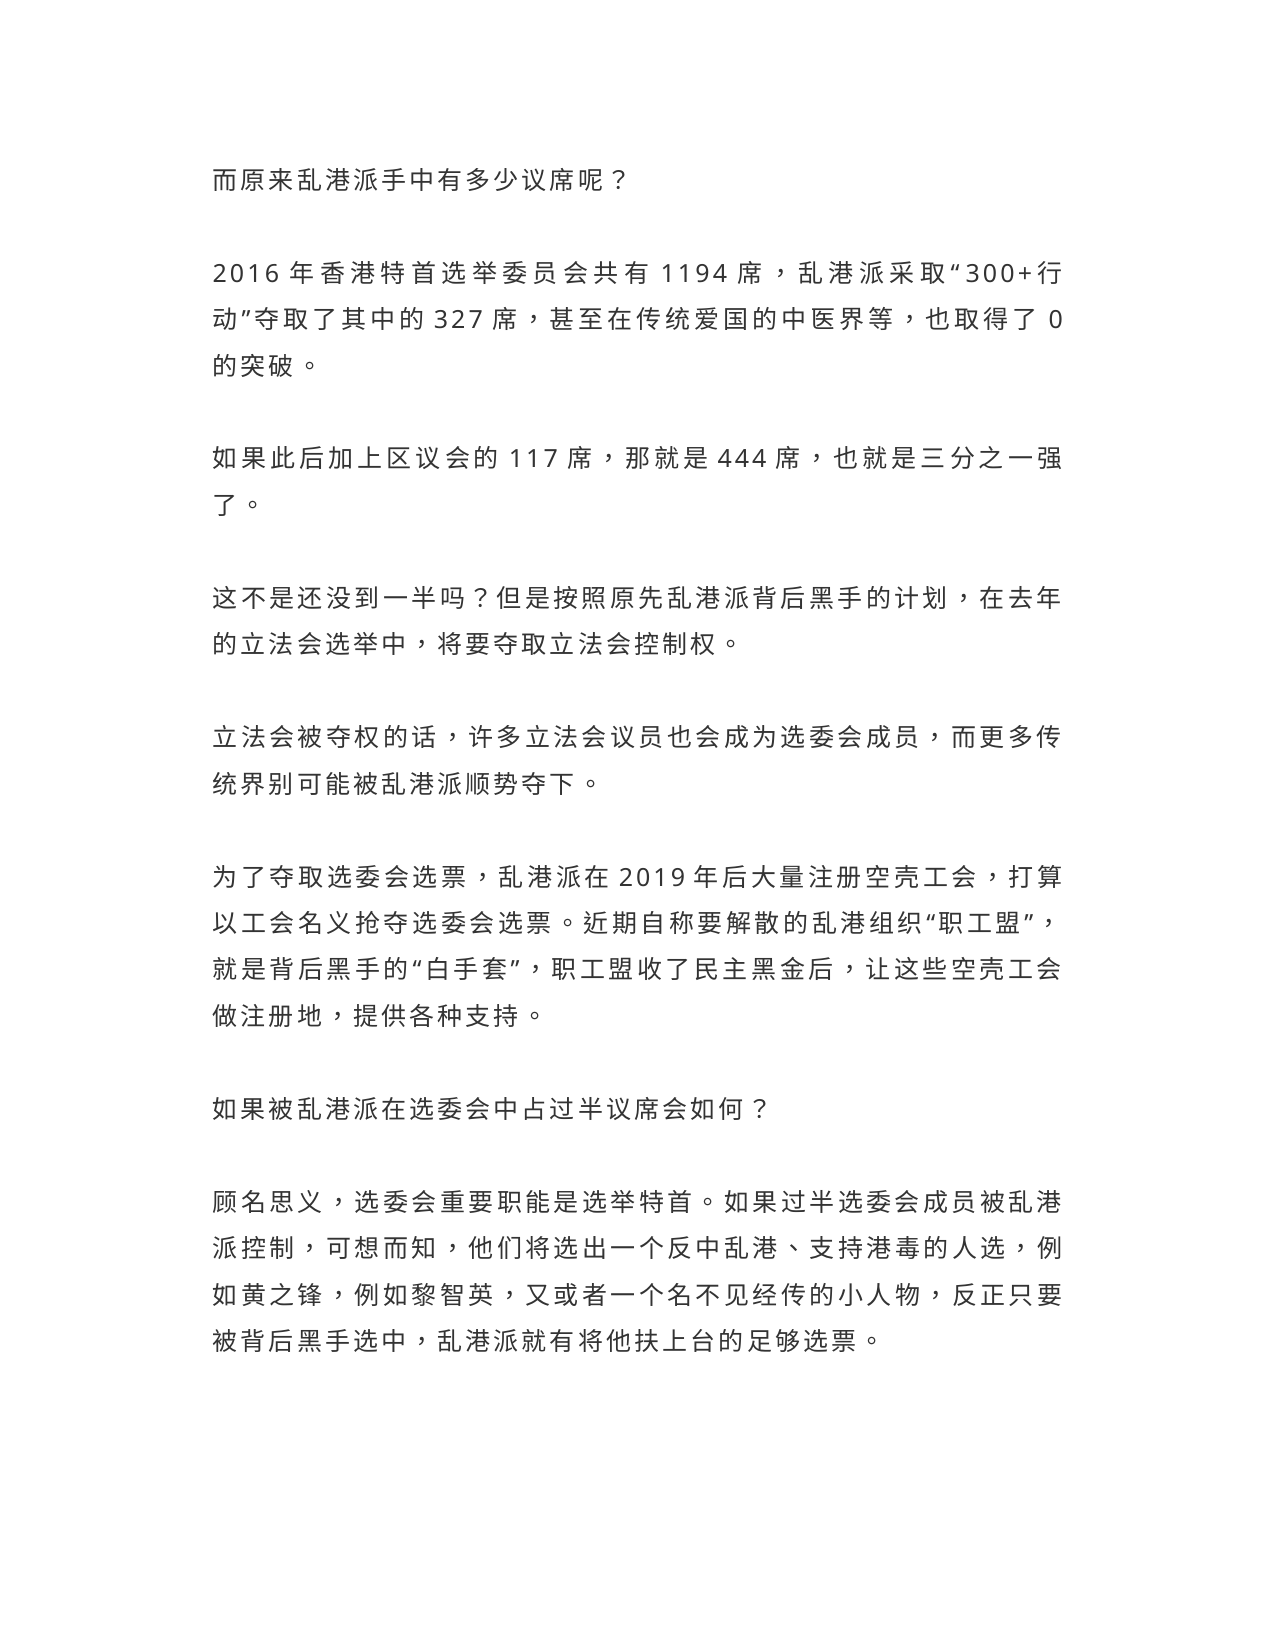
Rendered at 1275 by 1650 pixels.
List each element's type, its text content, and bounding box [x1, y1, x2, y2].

text 如果此后加上区议会的117席，那就是444席，也就是三分之一强了。 [212, 429, 1062, 522]
text 2016年香港特首选举委员会共有1194席，乱港派采取“300+行动”夺取了其中的327席，甚至在传统爱国的中医界等，也取得了0的突破。 [212, 243, 1062, 382]
text 而原来乱港派手中有多少议席呢？ [212, 150, 1062, 196]
text 如果被乱港派在选委会中占过半议席会如何？ [212, 1079, 1062, 1126]
text 为了夺取选委会选票，乱港派在2019年后大量注册空壳工会，打算以工会名义抢夺选委会选票。近期自称要解散的乱港组织“职工盟”，就是背后黑手的“白手套”，职工盟收了民主黑金后，让这些空壳工会做注册地，提供各种支持。 [212, 847, 1062, 1033]
text 这不是还没到一半吗？但是按照原先乱港派背后黑手的计划，在去年的立法会选举中，将要夺取立法会控制权。 [212, 568, 1062, 661]
text 顾名思义，选委会重要职能是选举特首。如果过半选委会成员被乱港派控制，可想而知，他们将选出一个反中乱港、支持港毒的人选，例如黄之锋，例如黎智英，又或者一个名不见经传的小人物，反正只要被背后黑手选中，乱港派就有将他扶上台的足够选票。 [212, 1172, 1062, 1358]
text 立法会被夺权的话，许多立法会议员也会成为选委会成员，而更多传统界别可能被乱港派顺势夺下。 [212, 707, 1062, 800]
